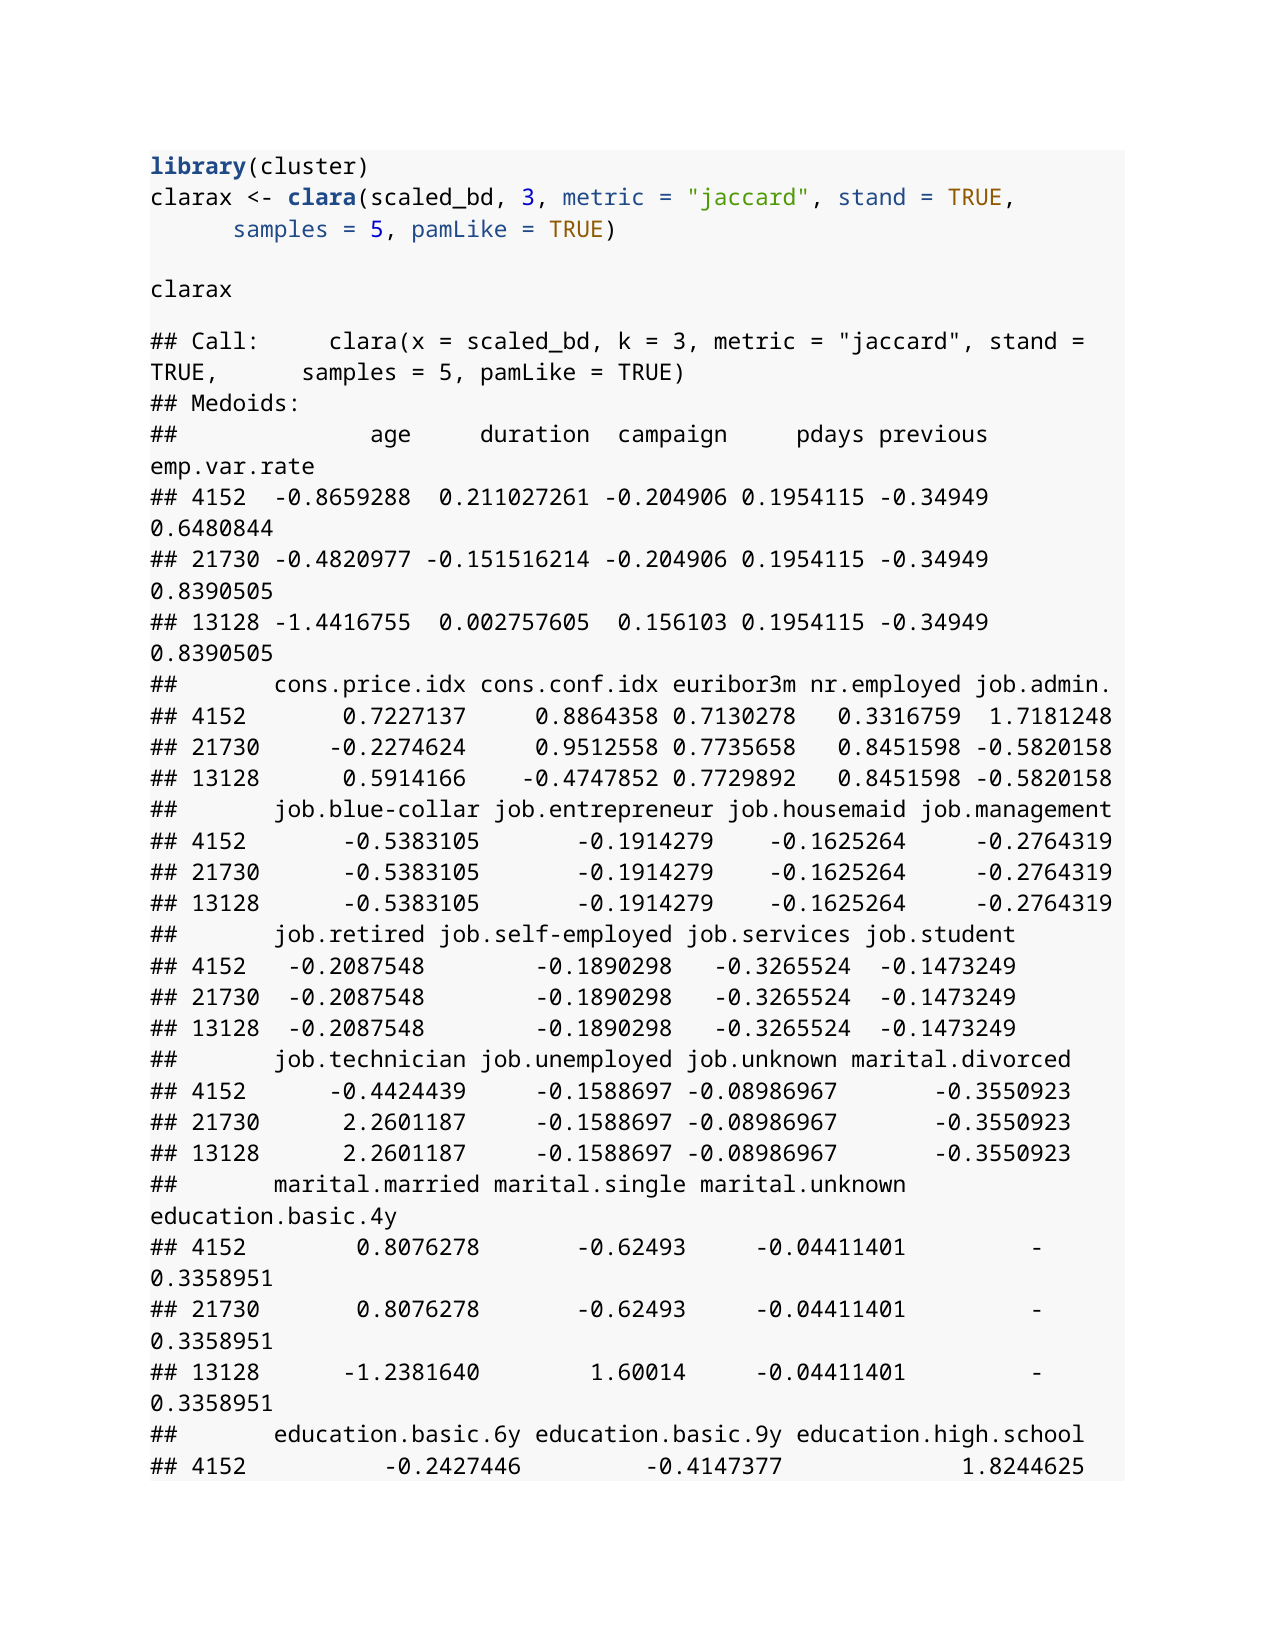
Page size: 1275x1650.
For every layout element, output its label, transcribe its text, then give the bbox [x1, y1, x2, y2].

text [150, 324, 1125, 1481]
